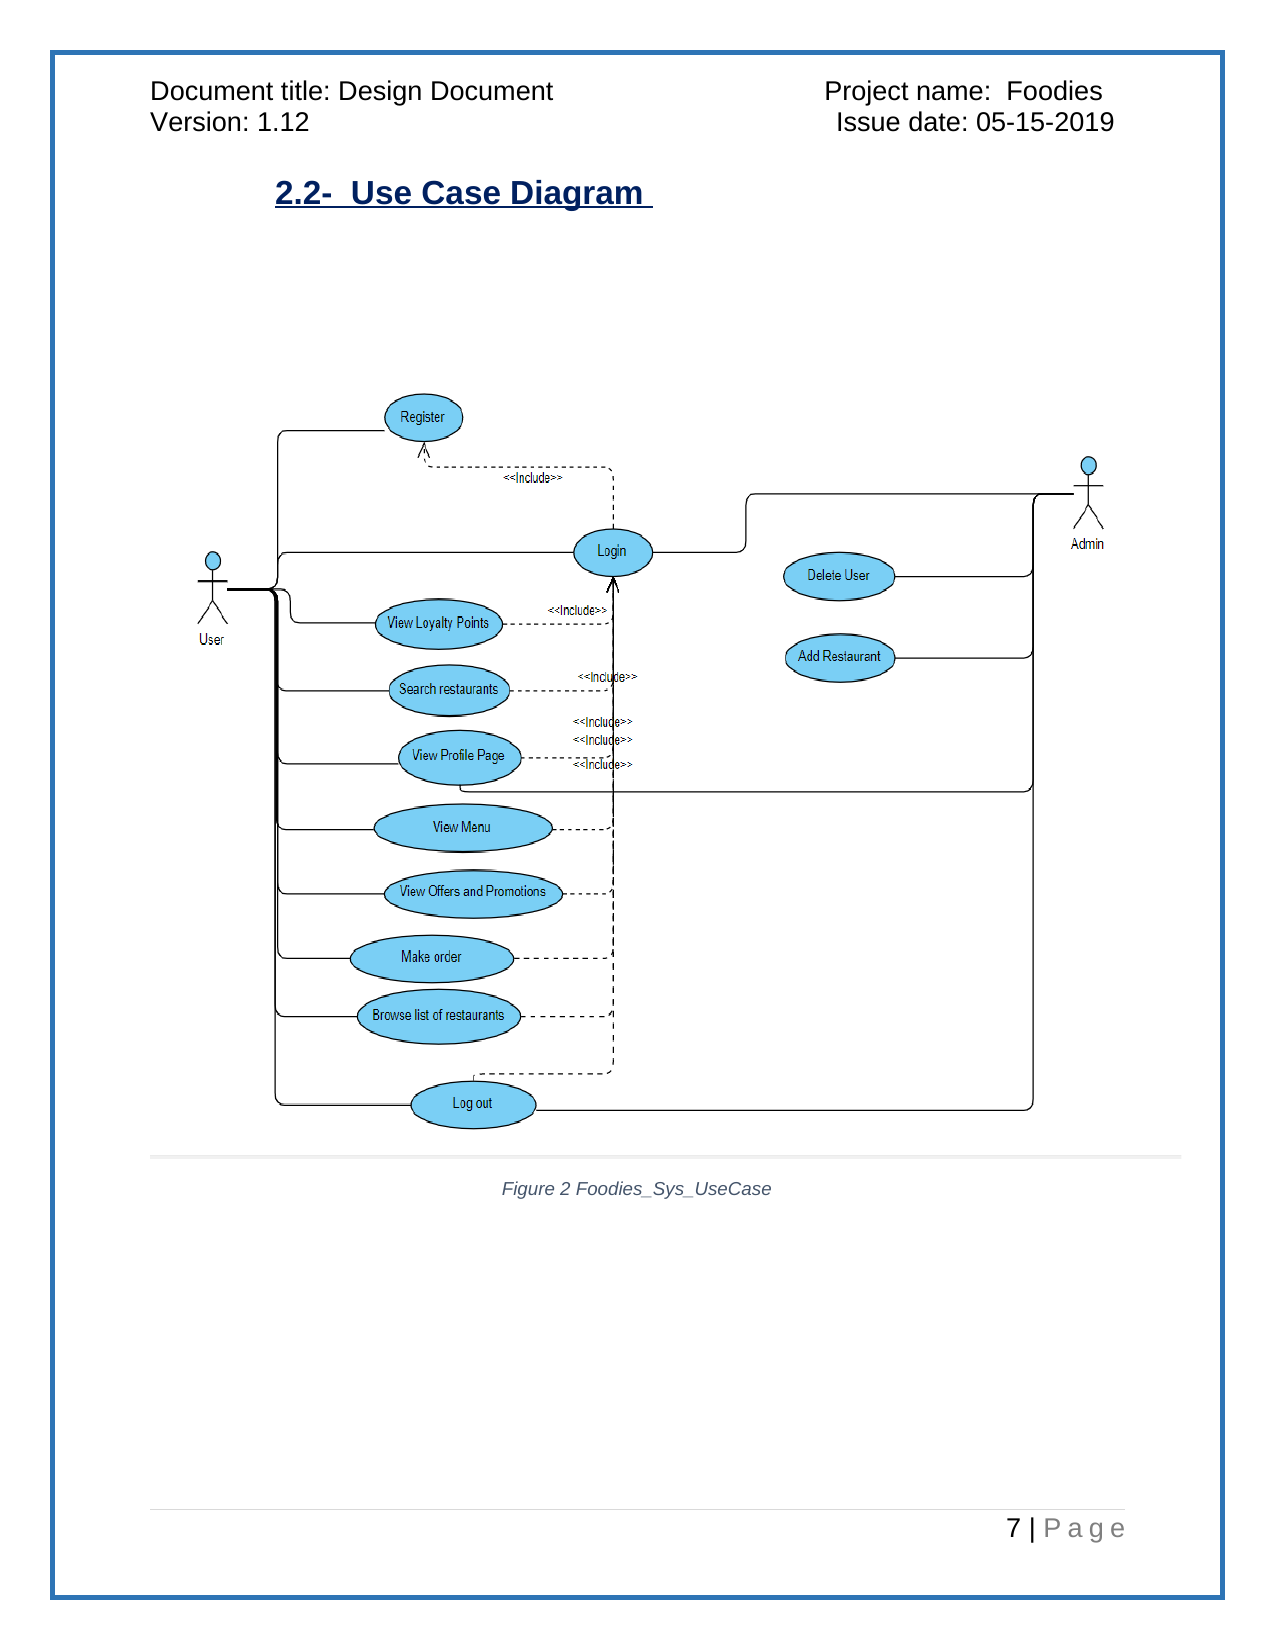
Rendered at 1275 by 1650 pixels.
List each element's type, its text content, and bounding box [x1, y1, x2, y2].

subtitle 2.2- Use Case Diagram [275, 173, 1125, 211]
text Figure 2 Foodies_Sys_UseCase [150, 1177, 1125, 1199]
picture [150, 365, 1182, 1159]
